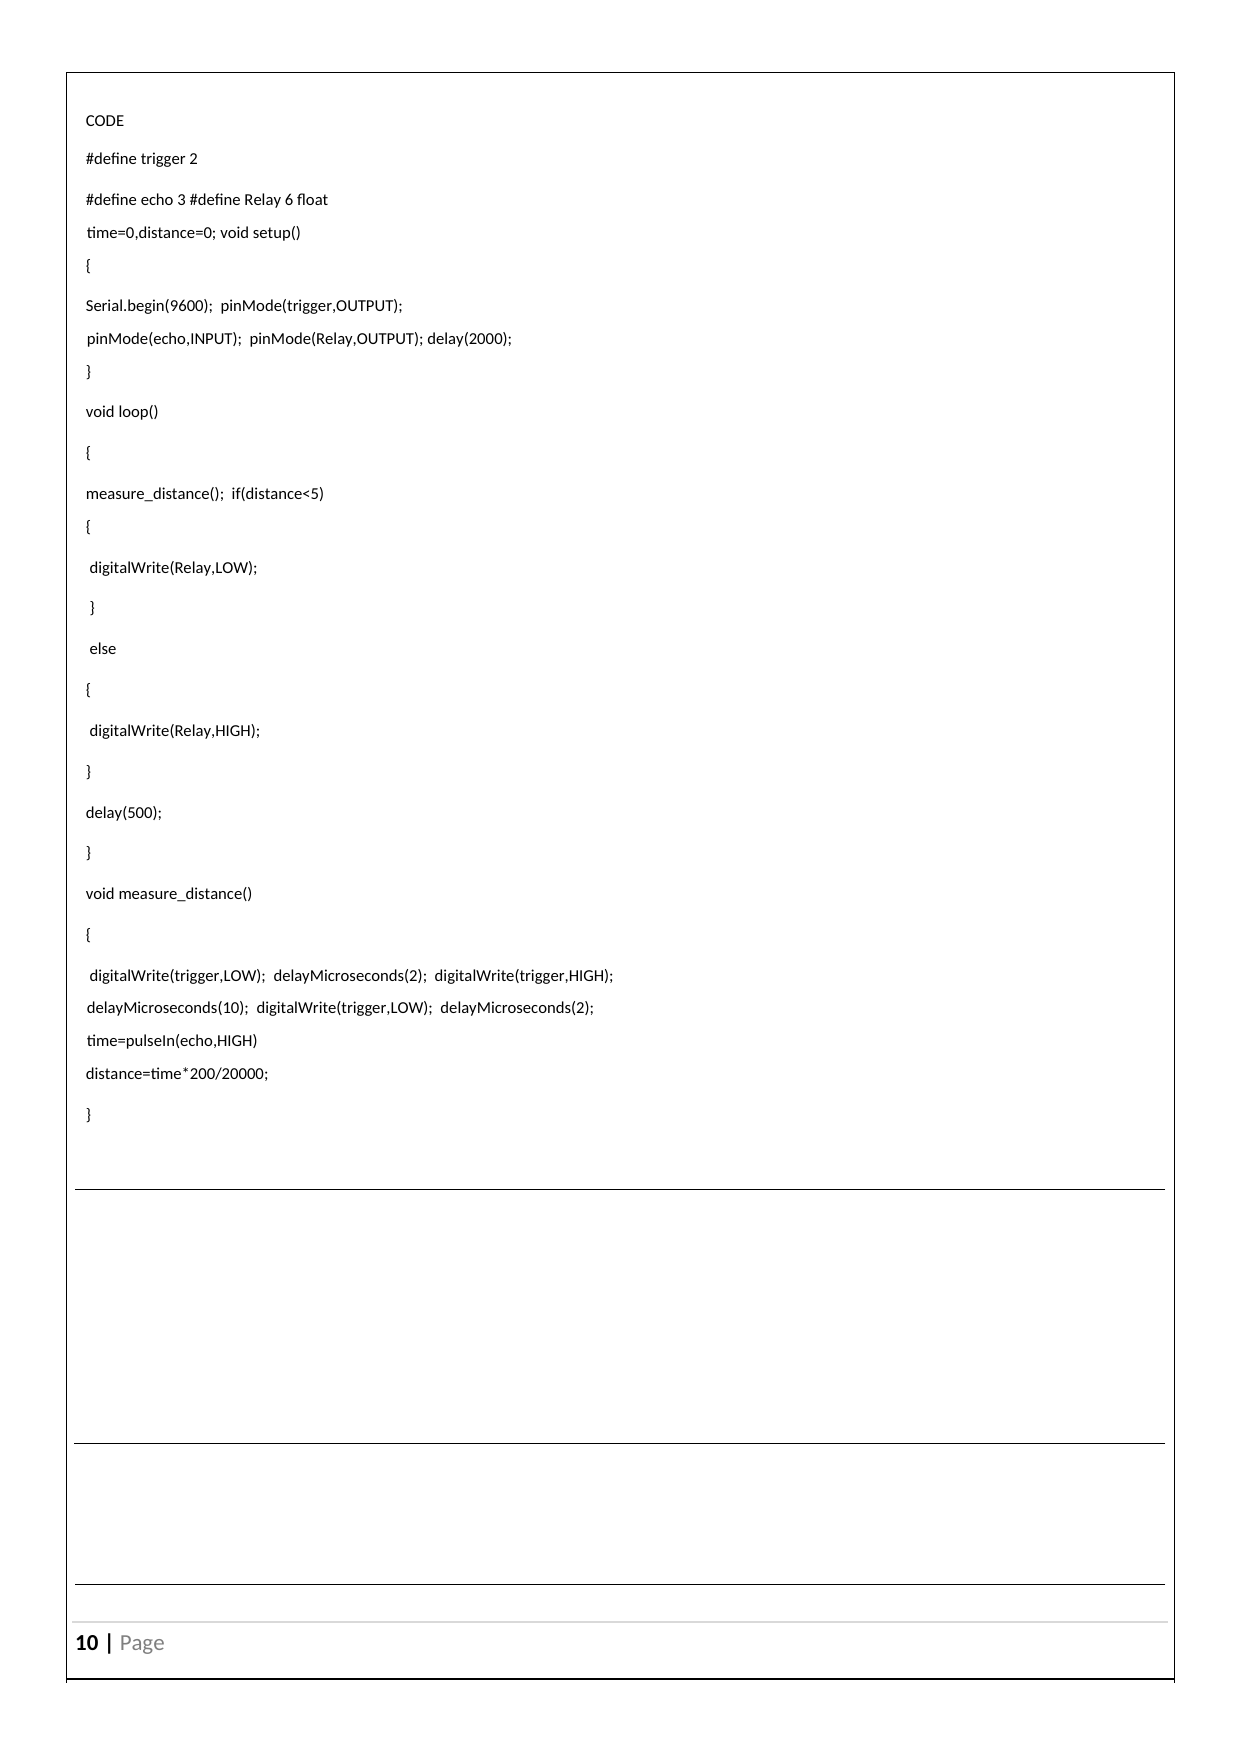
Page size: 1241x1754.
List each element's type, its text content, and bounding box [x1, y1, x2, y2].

text distance=time*200/20000; [73, 1063, 1165, 1083]
text } [73, 843, 1165, 863]
text } [73, 361, 1165, 381]
text { [73, 255, 1165, 275]
text else [73, 638, 1165, 659]
text { [73, 679, 1165, 700]
text CODE [75, 110, 1165, 131]
text digitalWrite(trigger,LOW); delayMicroseconds(2); digitalWrite(trigger,HIGH); delayMicroseconds(10); digitalWrite(trigger,LOW); delayMicroseconds(2); time=pulseIn(echo,HIGH) [73, 965, 664, 1051]
text digitalWrite(Relay,LOW); [73, 557, 1165, 577]
text { [73, 442, 1165, 463]
text } [73, 761, 1165, 781]
text void loop() [73, 402, 1165, 422]
text } [75, 1104, 1165, 1189]
text digitalWrite(Relay,HIGH); [73, 720, 1165, 741]
text void measure_distance() [73, 883, 1165, 904]
text { [73, 924, 1165, 945]
text Serial.begin(9600); pinMode(trigger,OUTPUT); pinMode(echo,INPUT); pinMode(Relay,OUTPUT); delay(2000); [73, 296, 541, 348]
text } [73, 598, 1165, 618]
text #define trigger 2 [73, 149, 1165, 169]
text { [73, 516, 1165, 536]
text delay(500); [73, 802, 1165, 822]
text measure_distance(); if(distance<5) [73, 483, 486, 504]
text #define echo 3 #define Relay 6 float time=0,distance=0; void setup() [73, 189, 363, 242]
